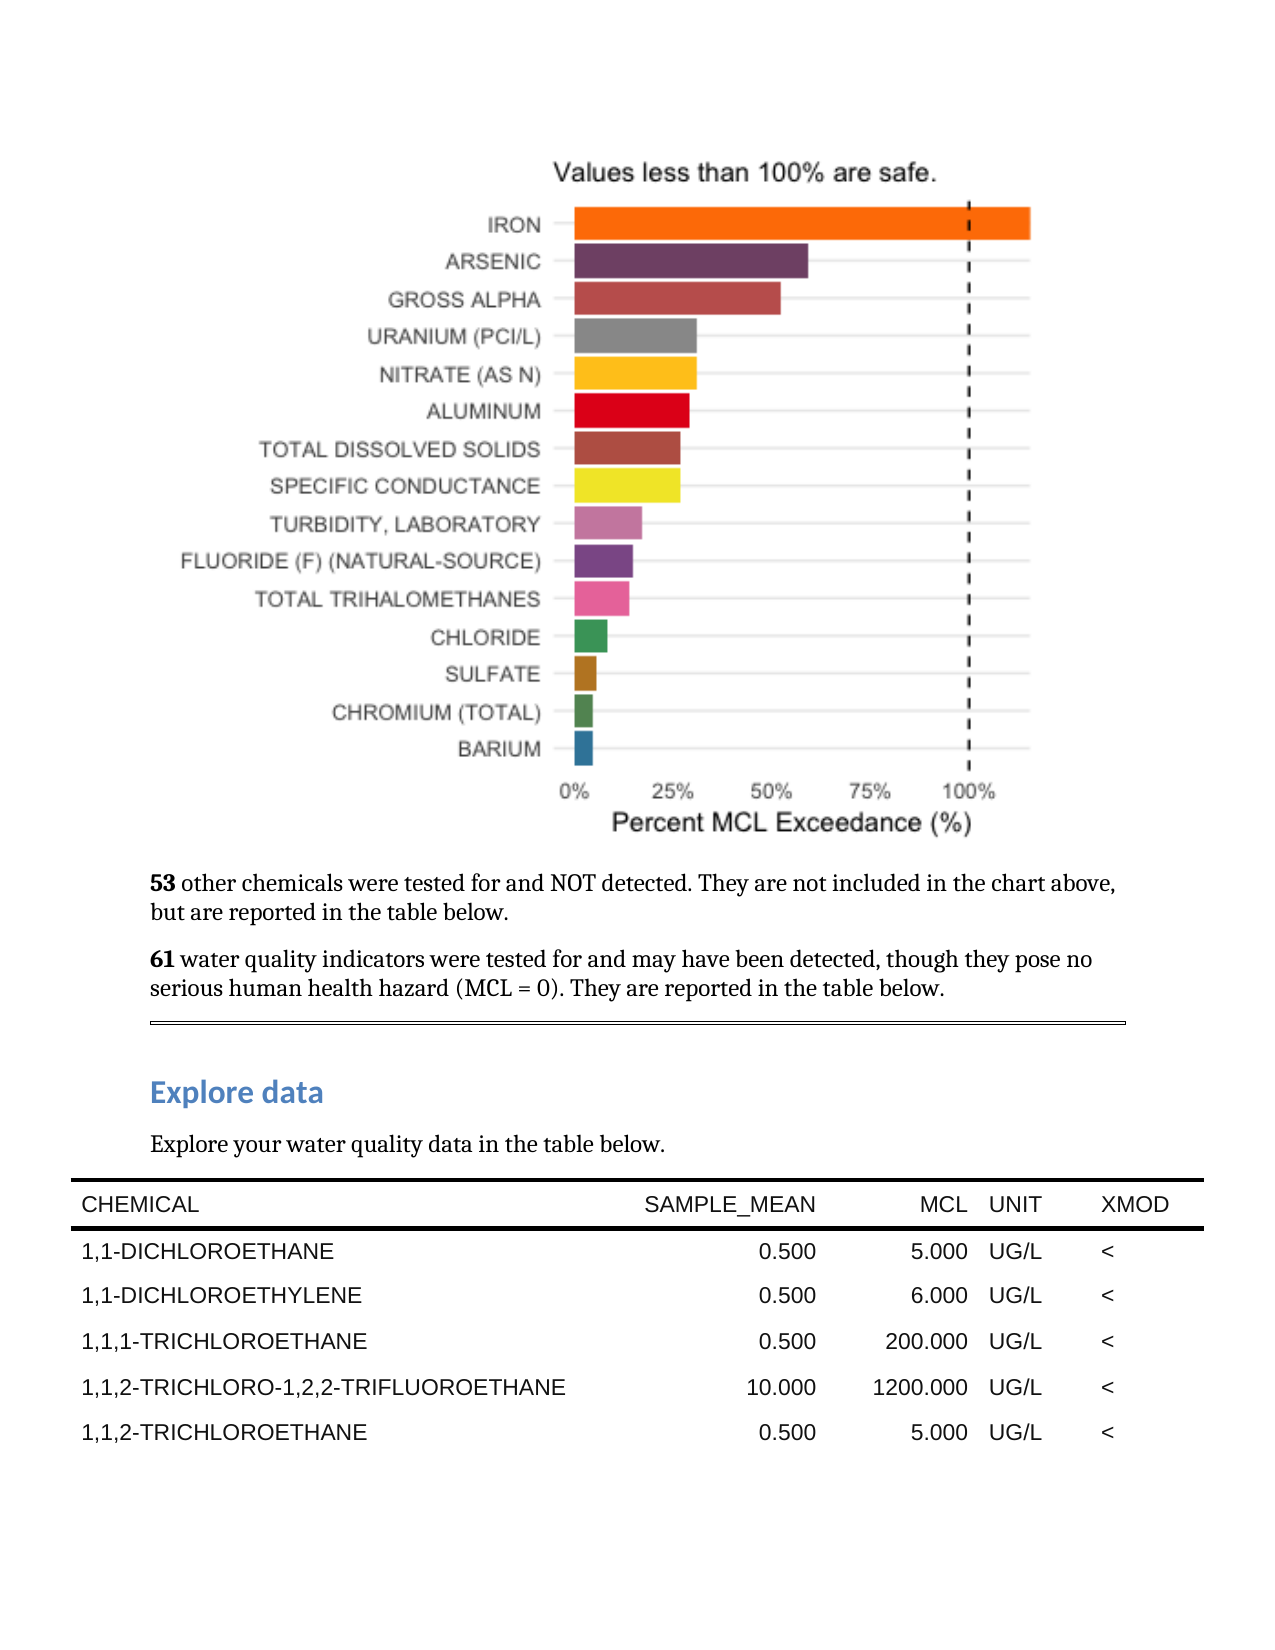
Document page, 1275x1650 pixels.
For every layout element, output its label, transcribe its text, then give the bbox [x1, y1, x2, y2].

table_header SAMPLE_MEAN [614, 1182, 826, 1226]
table_cell 1,1,2-TRICHLOROETHANE [71, 1410, 614, 1456]
table_cell 5.000 [826, 1231, 978, 1272]
table_cell 0.500 [614, 1318, 826, 1364]
table_header CHEMICAL [71, 1182, 614, 1226]
table_cell 1,1-DICHLOROETHYLENE [71, 1272, 614, 1318]
table_cell 10.000 [614, 1364, 826, 1410]
table_cell 1,1,1-TRICHLOROETHANE [71, 1318, 614, 1364]
table_cell UG/L [978, 1410, 1090, 1456]
table_header XMOD [1090, 1182, 1204, 1226]
table_cell 1,1-DICHLOROETHANE [71, 1231, 614, 1272]
text Explore your water quality data in the table below. [150, 1130, 1125, 1159]
table_cell 5.000 [826, 1410, 978, 1456]
text 61 water quality indicators were tested for and may have been detected, though they pose no serious human health hazard (MCL = 0). They are reported in the table below. [150, 945, 1125, 1002]
table_cell < [1090, 1318, 1204, 1364]
table_cell 200.000 [826, 1318, 978, 1364]
table_cell 6.000 [826, 1272, 978, 1318]
table_cell UG/L [978, 1231, 1090, 1272]
table_cell < [1090, 1364, 1204, 1410]
subtitle Explore data [150, 1071, 1125, 1112]
table_header UNIT [978, 1182, 1090, 1226]
table_cell < [1090, 1231, 1204, 1272]
text 53 other chemicals were tested for and NOT detected. They are not included in the chart above, but are reported in the table below. [150, 869, 1125, 926]
table_cell UG/L [978, 1364, 1090, 1410]
table_cell 0.500 [614, 1272, 826, 1318]
table_cell < [1090, 1410, 1204, 1456]
table_cell 0.500 [614, 1231, 826, 1272]
table_cell UG/L [978, 1318, 1090, 1364]
table_cell < [1090, 1272, 1204, 1318]
table_cell 1,1,2-TRICHLORO-1,2,2-TRIFLUOROETHANE [71, 1364, 614, 1410]
table_header MCL [826, 1182, 978, 1226]
picture [168, 150, 1044, 850]
table_cell UG/L [978, 1272, 1090, 1318]
table_cell 0.500 [614, 1410, 826, 1456]
table_cell 1200.000 [826, 1364, 978, 1410]
